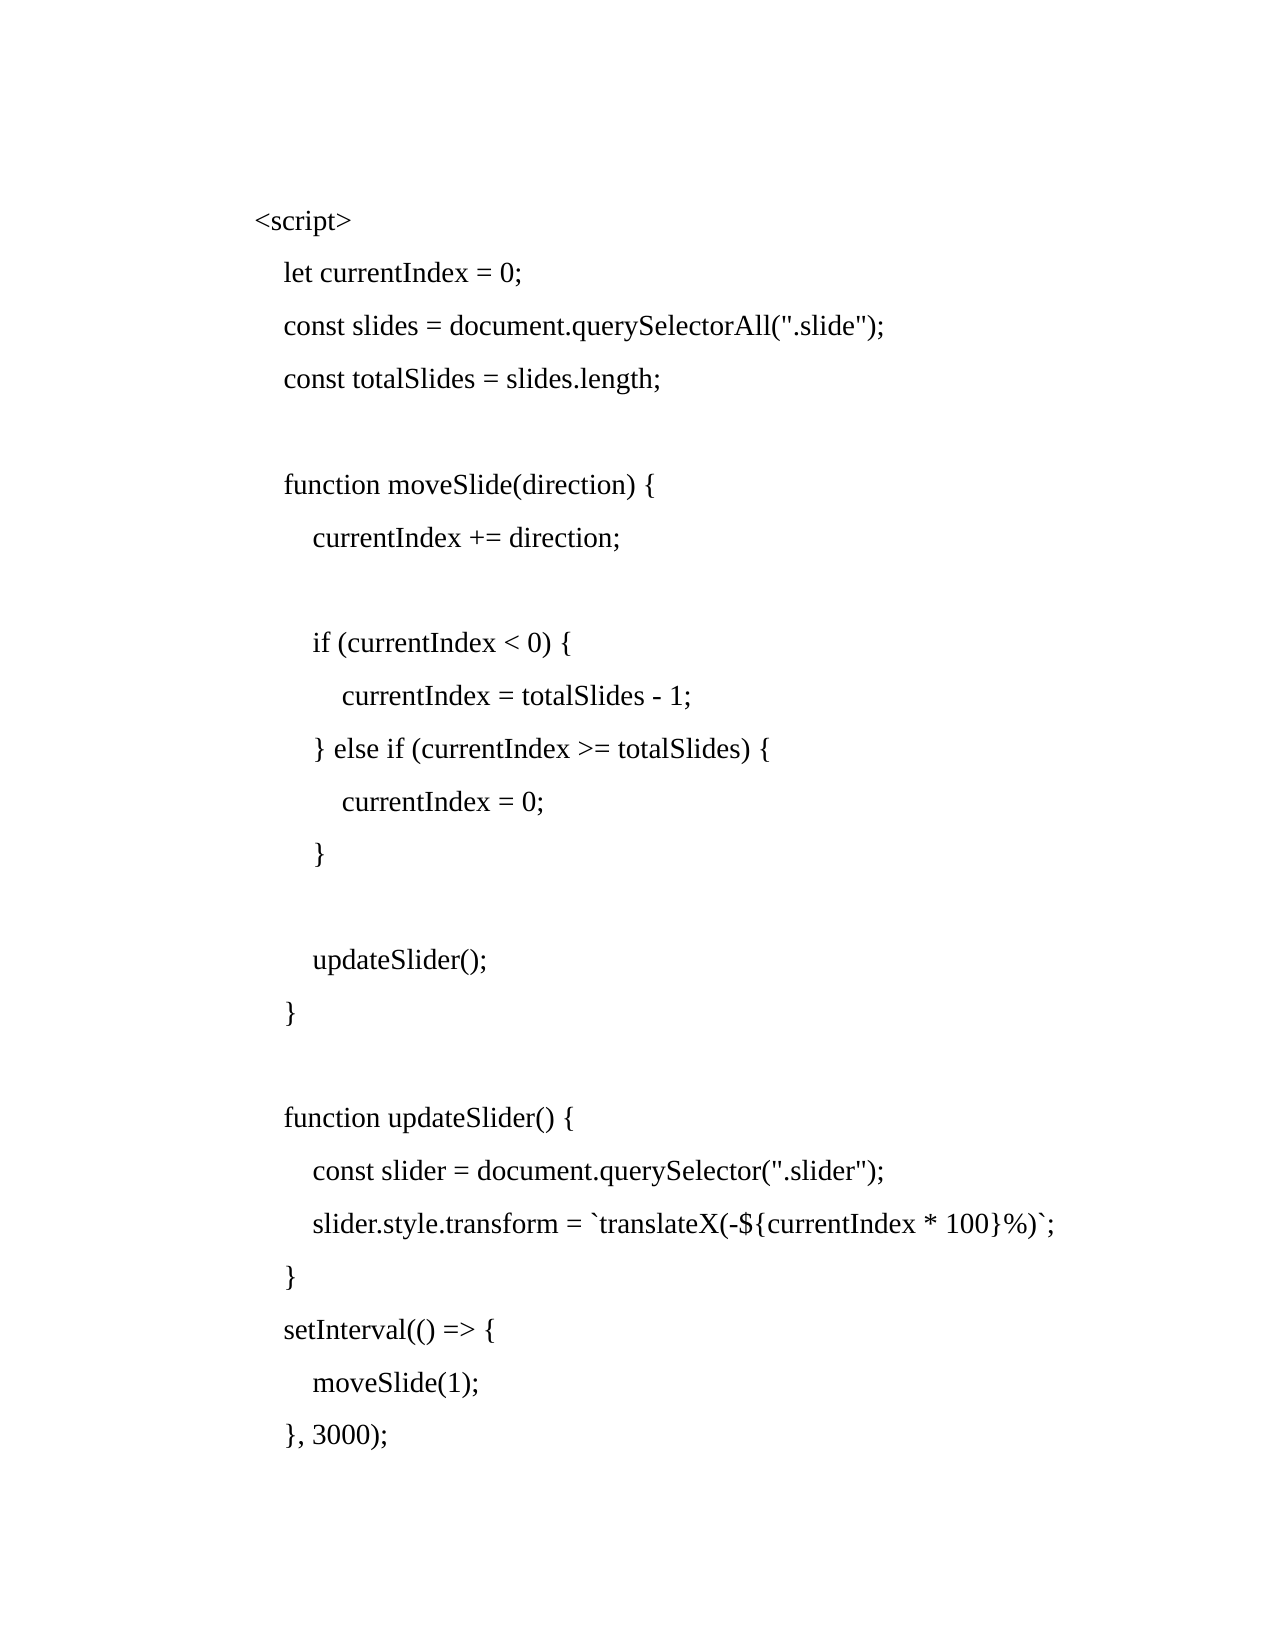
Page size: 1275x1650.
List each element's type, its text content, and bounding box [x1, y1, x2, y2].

text updateSlider(); [225, 942, 1125, 976]
text function updateSlider() { [225, 1101, 1125, 1134]
text const totalSlides = slides.length; [225, 361, 1125, 395]
text let currentIndex = 0; [225, 256, 1125, 289]
text const slider = document.querySelector(".slider"); [225, 1153, 1125, 1187]
text currentIndex = 0; [225, 784, 1125, 817]
text } [225, 995, 1125, 1028]
text currentIndex = totalSlides - 1; [225, 678, 1125, 712]
text const slides = document.querySelectorAll(".slide"); [225, 308, 1125, 342]
text currentIndex += direction; [225, 520, 1125, 553]
text } [225, 837, 1125, 870]
text moveSlide(1); [225, 1365, 1125, 1398]
text } [225, 1259, 1125, 1293]
text }, 3000); [225, 1417, 1125, 1451]
text setInterval(() => { [225, 1312, 1125, 1345]
text slider.style.transform = `translateX(-${currentIndex * 100}%)`; [225, 1206, 1125, 1240]
text } else if (currentIndex >= totalSlides) { [225, 731, 1125, 764]
text <script> [225, 203, 1125, 236]
text if (currentIndex < 0) { [225, 625, 1125, 659]
text function moveSlide(direction) { [225, 467, 1125, 500]
